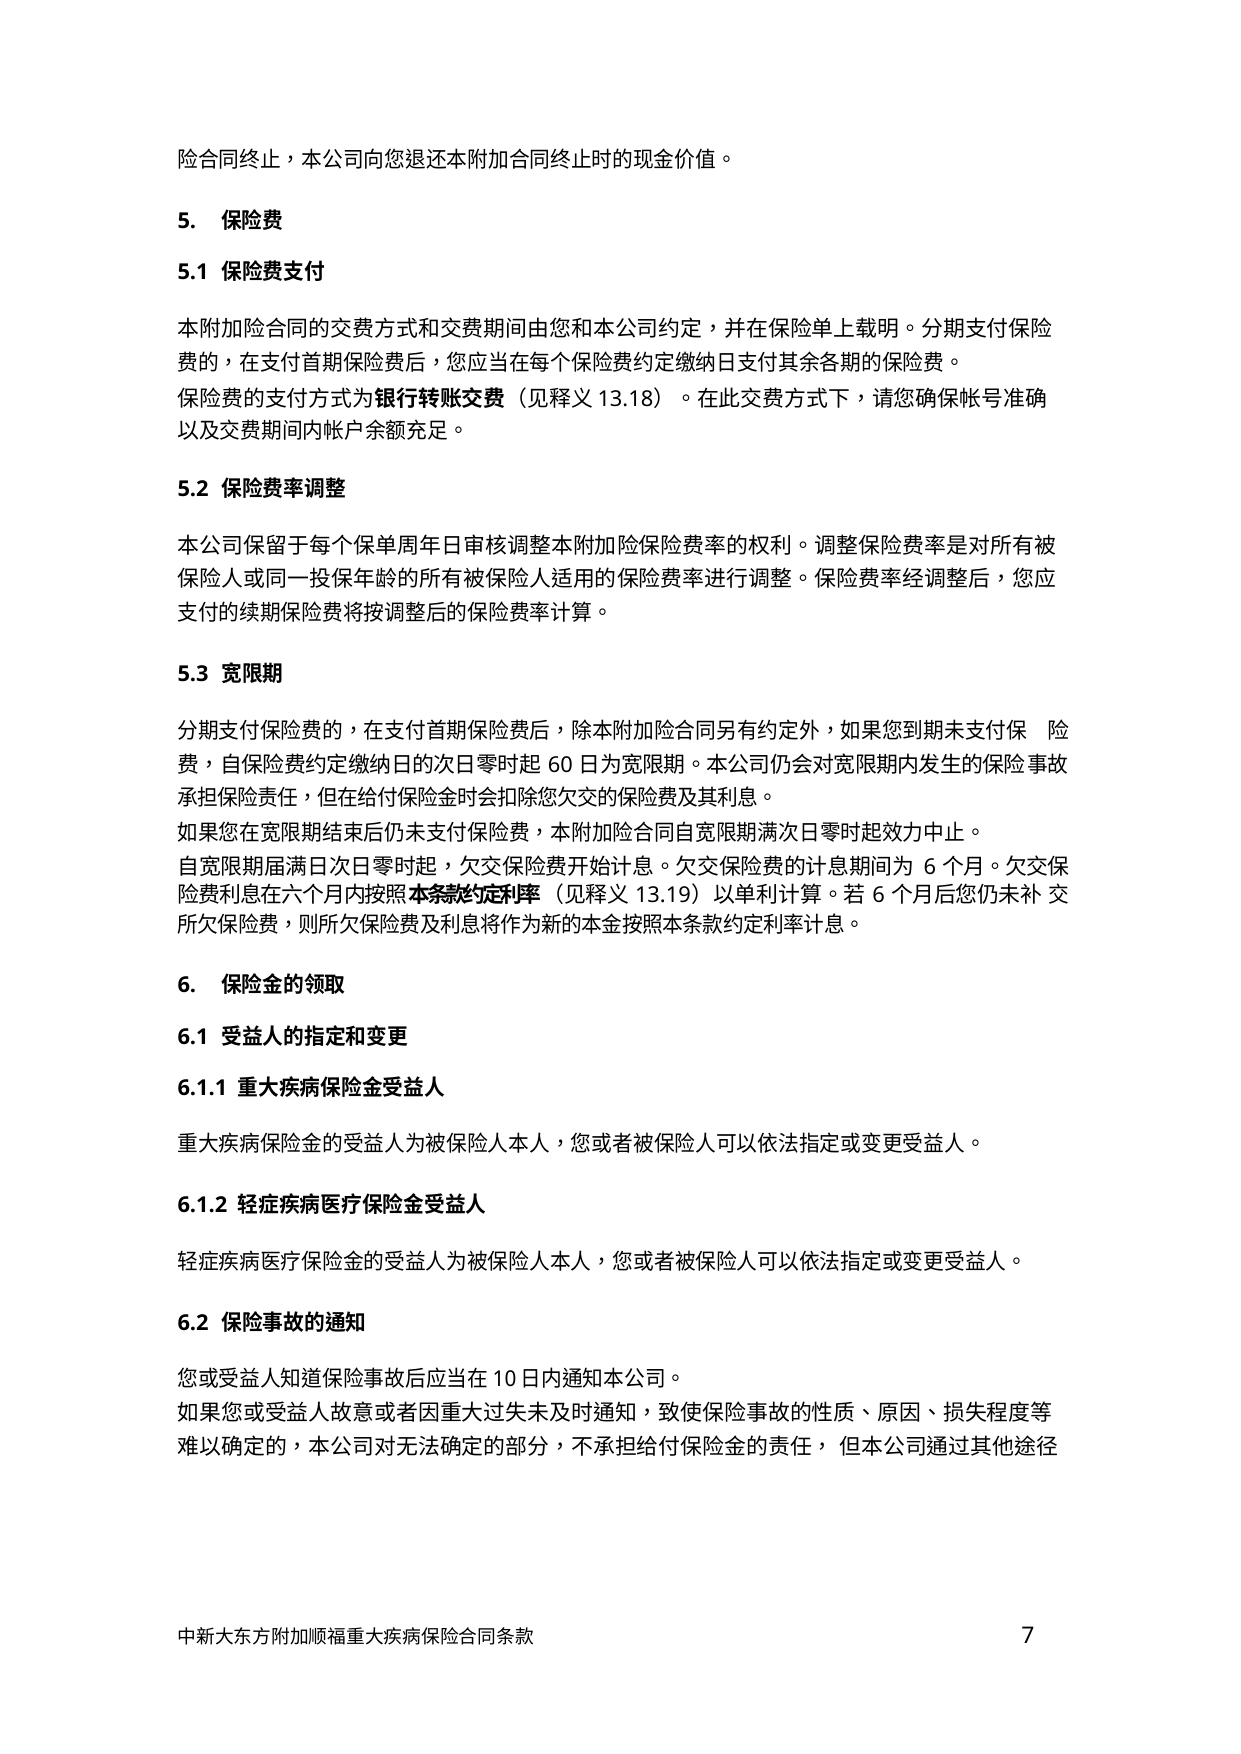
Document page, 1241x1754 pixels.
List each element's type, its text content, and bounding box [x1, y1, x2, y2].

subtitle 保险事故的通知 [177, 1307, 1086, 1336]
text 分期支付保险费的，在支付首期保险费后，除本附加险合同另有约定外，如果您到期未支付保 险费，自保险费约定缴纳日的次日零时起 60 日为宽限期。本公司仍会对宽限期内发生的保险事故承担保险责任，但在给付保险金时会扣除您欠交的保险费及其利息。 [177, 715, 1069, 812]
subtitle 受益人的指定和变更 [177, 1021, 1086, 1050]
text 轻症疾病医疗保险金的受益人为被保险人本人，您或者被保险人可以依法指定或变更受益人。 [177, 1246, 1086, 1276]
text 如果您或受益人故意或者因重大过失未及时通知，致使保险事故的性质、原因、损失程度等难以确定的，本公司对无法确定的部分，不承担给付保险金的责任， 但本公司通过其他途径 [177, 1397, 1067, 1460]
text 自宽限期届满日次日零时起，欠交保险费开始计息。欠交保险费的计息期间为 6 个月。欠交保险费利息在六个月内按照本条款约定利率（见释义 13.19）以单利计算。若 6 个月后您仍未补 交所欠保险费，则所欠保险费及利息将作为新的本金按照本条款约定利率计息。 [177, 851, 1069, 938]
subtitle 轻症疾病医疗保险金受益人 [177, 1189, 1086, 1219]
text 您或受益人知道保险事故后应当在10日内通知本公司。 [177, 1363, 1086, 1393]
subtitle 保险费 [177, 205, 1086, 235]
subtitle 保险费率调整 [177, 473, 1086, 503]
text 重大疾病保险金的受益人为被保险人本人，您或者被保险人可以依法指定或变更受益人。 [177, 1128, 1086, 1158]
text 本公司保留于每个保单周年日审核调整本附加险保险费率的权利。调整保险费率是对所有被保险人或同一投保年龄的所有被保险人适用的保险费率进行调整。保险费率经调整后，您应支付的续期保险费将按调整后的保险费率计算。 [177, 530, 1058, 627]
text 保险费的支付方式为银行转账交费（见释义13.18）。在此交费方式下，请您确保帐号准确以及交费期间内帐户余额充足。 [177, 381, 1063, 446]
text 险合同终止，本公司向您退还本附加合同终止时的现金价值。 [177, 144, 1086, 174]
subtitle 重大疾病保险金受益人 [177, 1072, 1086, 1102]
subtitle 保险费支付 [177, 256, 1086, 286]
text 如果您在宽限期结束后仍未支付保险费，本附加险合同自宽限期满次日零时起效力中止。 [177, 817, 1086, 846]
subtitle 宽限期 [177, 658, 1086, 688]
subtitle 保险金的领取 [177, 969, 1086, 999]
text 本附加险合同的交费方式和交费期间由您和本公司约定，并在保险单上载明。分期支付保险费的，在支付首期保险费后，您应当在每个保险费约定缴纳日支付其余各期的保险费。 [177, 313, 1052, 376]
